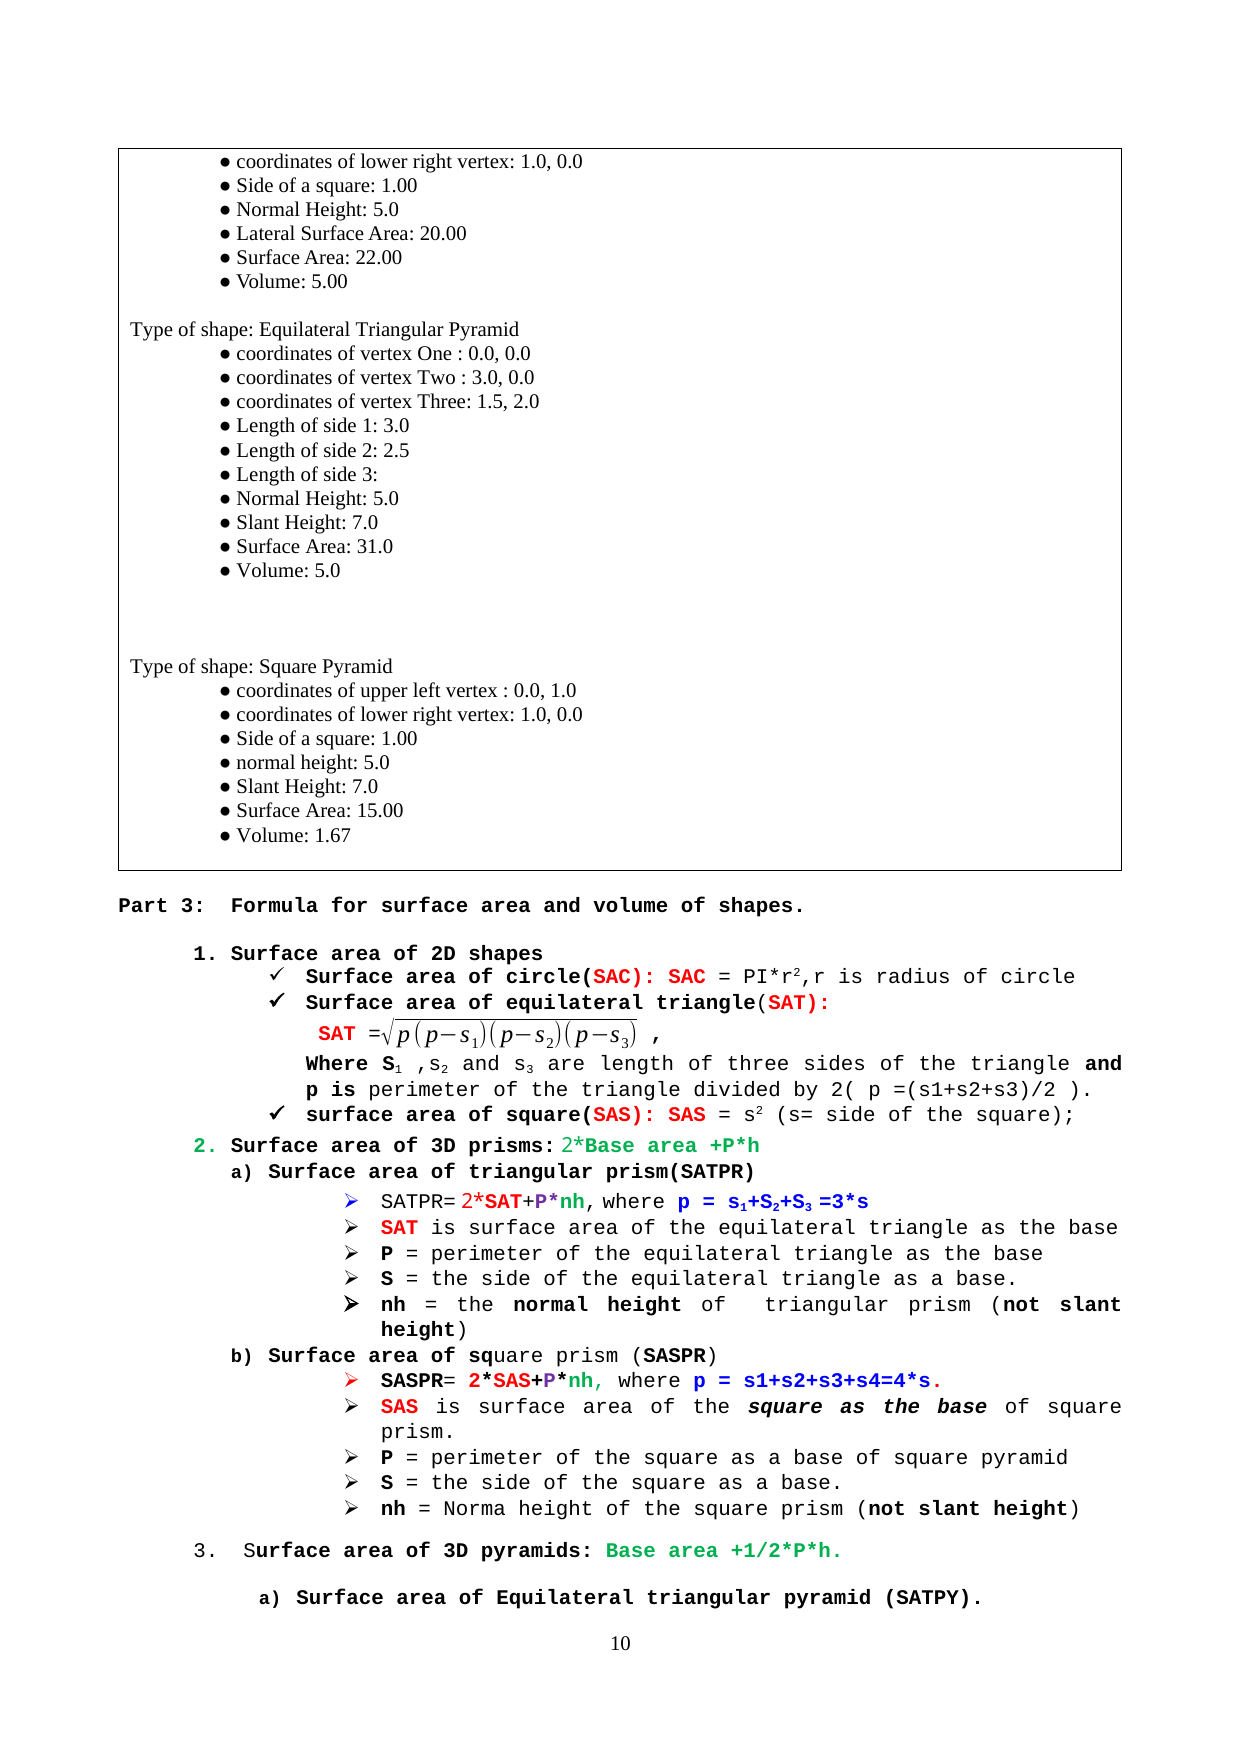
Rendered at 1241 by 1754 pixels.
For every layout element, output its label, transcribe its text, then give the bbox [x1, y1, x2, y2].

list Surface area of triangular prism(SATPR) [231, 1161, 1122, 1184]
list Surface area of 3D prisms: 2*Base area +P*h [193, 1130, 1122, 1158]
list Where S1 ,s2 and s3 are length of three sides of the triangle and p is perimeter of the triangle divided by 2( p =(s1+s2+s3)/2 ). [306, 1053, 1122, 1103]
list SAT is surface area of the equilateral triangle as the base [343, 1217, 1122, 1241]
list nh = the normal height of triangular prism (not slant height) [343, 1293, 1122, 1343]
list Surface area of 2D shapes [193, 943, 1122, 966]
list P = perimeter of the square as a base of square pyramid [343, 1447, 1122, 1470]
list S = the side of the equilateral triangle as a base. [343, 1268, 1122, 1292]
list SAS is surface area of the square as the base of square prism. [343, 1396, 1122, 1445]
list Surface area of equilateral triangle(SAT): [268, 992, 1122, 1015]
list Surface area of circle(SAC): SAC = PI*r2,r is radius of circle [268, 966, 1122, 990]
list S = the side of the square as a base. [343, 1472, 1122, 1496]
list SATPR= 2*SAT+P*nh, where p = s1+S2+S3 =3*s [343, 1186, 1122, 1215]
list nh = Norma height of the square prism (not slant height) [343, 1498, 1122, 1521]
list P = perimeter of the equilateral triangle as the base [343, 1242, 1122, 1266]
text Part 3: Formula for surface area and volume of shapes. [118, 895, 1122, 918]
list surface area of square(SAS): SAS = s2 (s= side of the square); [268, 1104, 1122, 1128]
list SASPR= 2*SAS+P*nh, where p = s1+s2+s3+s4=4*s. [343, 1370, 1122, 1394]
list SAT = , [306, 1017, 1122, 1052]
list Surface area of Equilateral triangular pyramid (SATPY). [259, 1587, 1122, 1611]
list Surface area of square prism (SASPR) [231, 1344, 1122, 1368]
list Surface area of 3D pyramids: Base area +1/2*P*h. [193, 1540, 1122, 1563]
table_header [119, 149, 1121, 870]
